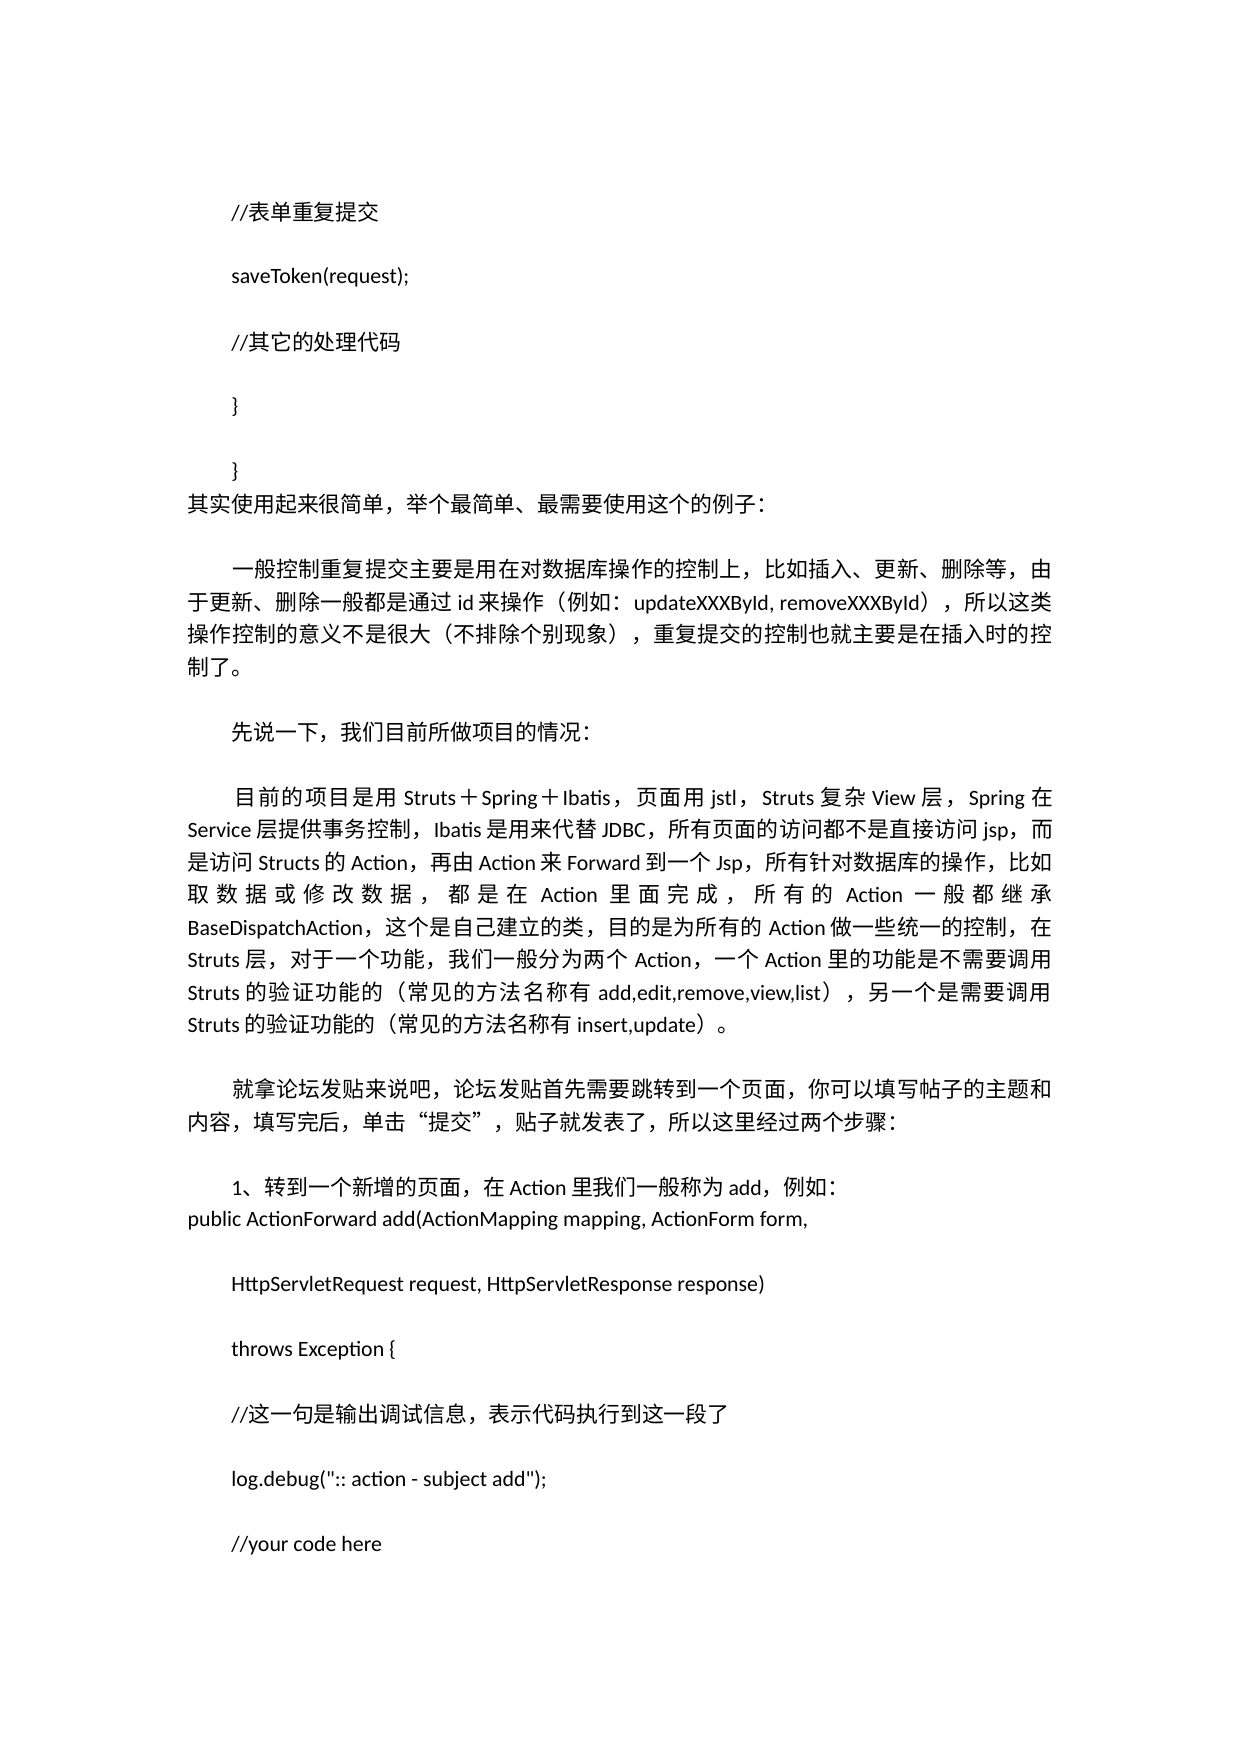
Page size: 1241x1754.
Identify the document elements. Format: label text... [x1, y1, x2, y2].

text //这一句是输出调试信息，表示代码执行到这一段了 [187, 1397, 1053, 1429]
text log.debug(":: action - subject add"); [187, 1462, 1053, 1494]
text 1、转到一个新增的页面，在Action里我们一般称为add，例如： [187, 1169, 1053, 1202]
text //表单重复提交 [187, 194, 1053, 227]
text HttpServletRequest request, HttpServletResponse response) [187, 1267, 1053, 1299]
text throws Exception { [187, 1332, 1053, 1364]
text } [187, 389, 1053, 422]
text 就拿论坛发贴来说吧，论坛发贴首先需要跳转到一个页面，你可以填写帖子的主题和内容，填写完后，单击“提交”，贴子就发表了，所以这里经过两个步骤： [187, 1072, 1053, 1137]
text //your code here [187, 1527, 1053, 1559]
text 目前的项目是用Struts＋Spring＋Ibatis，页面用jstl，Struts复杂View层，Spring在Service层提供事务控制，Ibatis是用来代替JDBC，所有页面的访问都不是直接访问jsp，而是访问Structs的Action，再由Action来Forward到一个Jsp，所有针对数据库的操作，比如取数据或修改数据，都是在Action里面完成，所有的Action一般都继承BaseDispatchAction，这个是自己建立的类，目的是为所有的Action做一些统一的控制，在Struts层，对于一个功能，我们一般分为两个Action，一个Action里的功能是不需要调用Struts的验证功能的（常见的方法名称有add,edit,remove,view,list），另一个是需要调用Struts的验证功能的（常见的方法名称有insert,update）。 [187, 779, 1053, 1039]
text public ActionForward add(ActionMapping mapping, ActionForm form, [187, 1202, 1053, 1234]
text 先说一下，我们目前所做项目的情况： [187, 714, 1053, 747]
text 其实使用起来很简单，举个最简单、最需要使用这个的例子： [187, 487, 1053, 519]
text 一般控制重复提交主要是用在对数据库操作的控制上，比如插入、更新、删除等，由于更新、删除一般都是通过id来操作（例如：updateXXXById, removeXXXById），所以这类操作控制的意义不是很大（不排除个别现象），重复提交的控制也就主要是在插入时的控制了。 [187, 552, 1053, 682]
text //其它的处理代码 [187, 324, 1053, 357]
text } [187, 454, 1053, 487]
text saveToken(request); [187, 259, 1053, 292]
